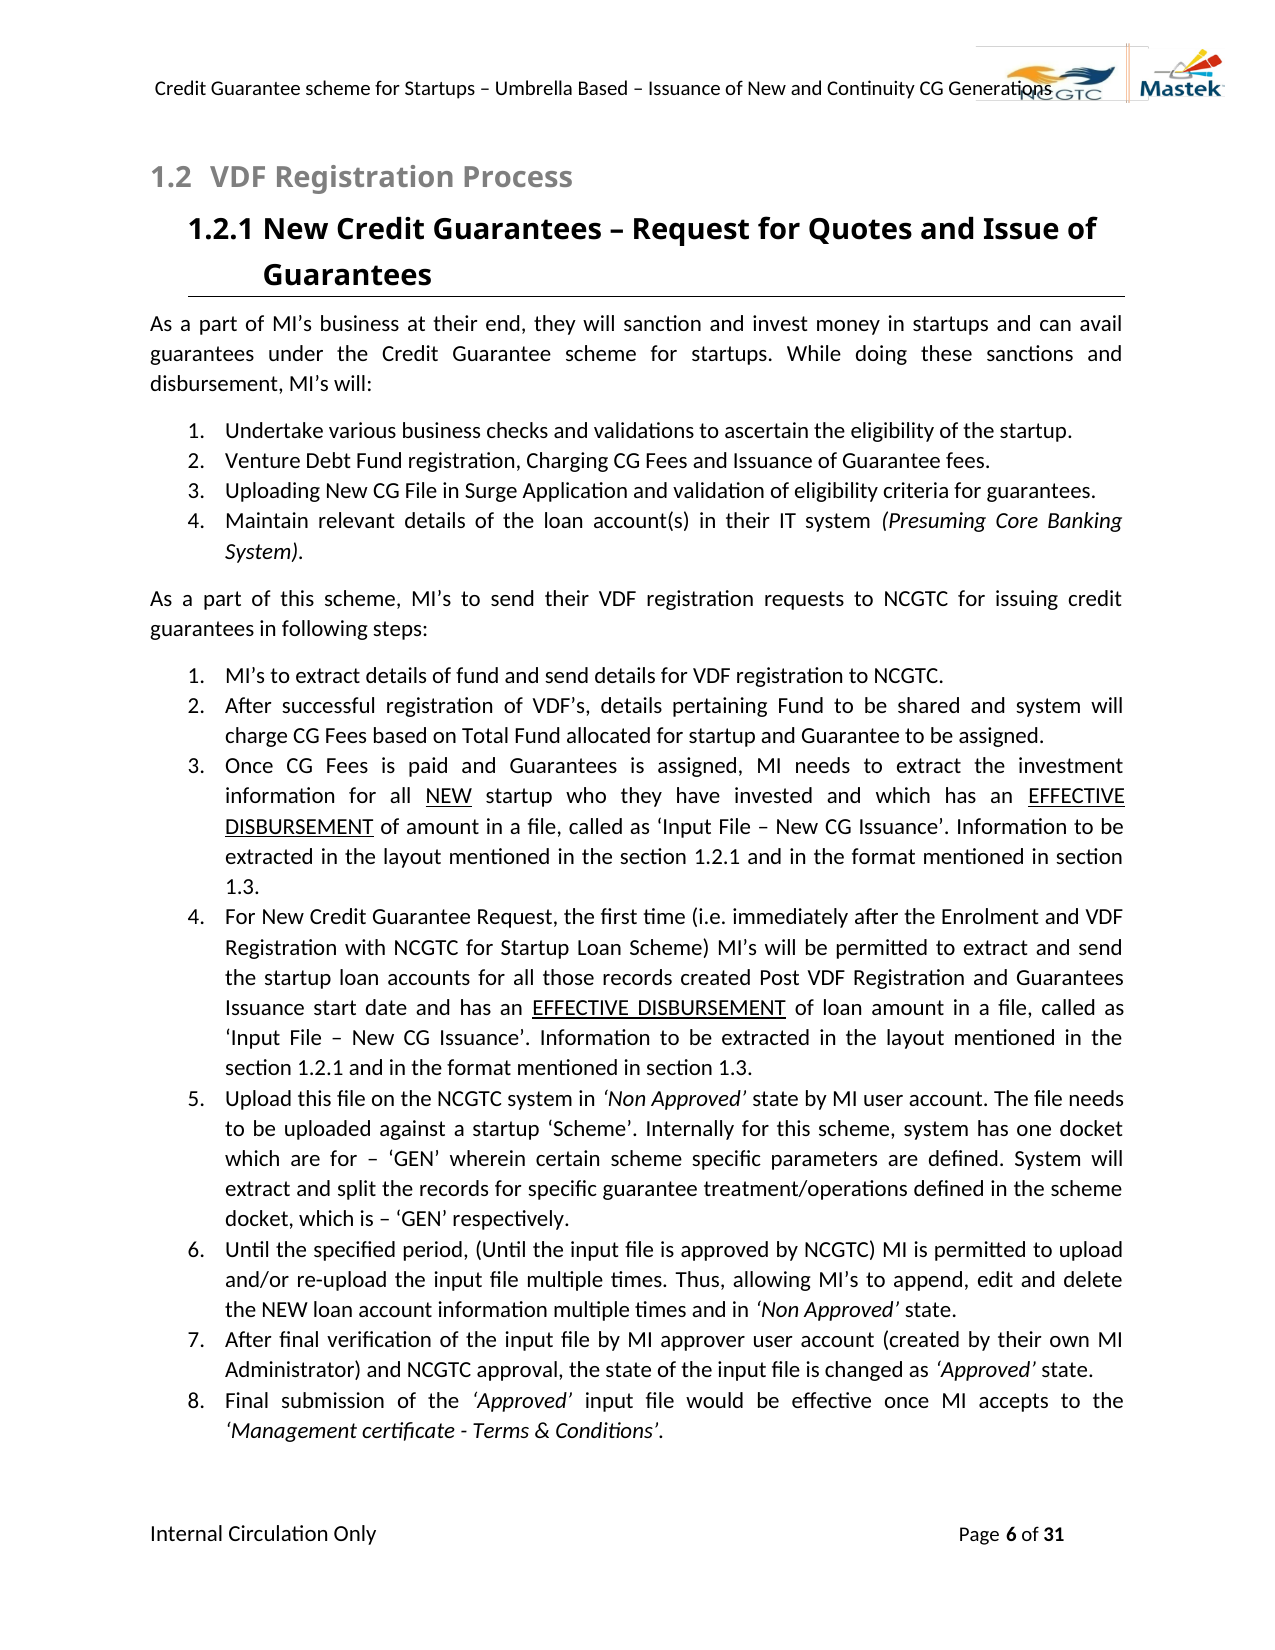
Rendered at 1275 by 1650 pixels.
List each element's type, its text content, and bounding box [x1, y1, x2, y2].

list Until the specified period, (Until the input file is approved by NCGTC) MI is permitted to upload and/or re-upload the input file multiple times. Thus, allowing MI’s to append, edit and delete the NEW loan account information multiple times and in ‘Non Approved’ state. [187, 1235, 1125, 1323]
list Venture Debt Fund registration, Charging CG Fees and Issuance of Guarantee fees. [187, 446, 1125, 474]
list Maintain relevant details of the loan account(s) in their IT system (Presuming Core Banking System). [187, 507, 1125, 565]
list Final submission of the ‘Approved’ input file would be effective once MI accepts to the ‘Management certificate - Terms & Conditions’. [187, 1386, 1125, 1444]
list Undertake various business checks and validations to ascertain the eligibility of the startup. [187, 416, 1125, 444]
list Once CG Fees is paid and Guarantees is assigned, MI needs to extract the investment information for all NEW startup who they have invested and which has an EFFECTIVE DISBURSEMENT of amount in a file, called as ‘Input File – New CG Issuance’. Information to be extracted in the layout mentioned in the section 1.2.1 and in the format mentioned in section 1.3. [187, 751, 1125, 900]
subtitle New Credit Guarantees – Request for Quotes and Issue of Guarantees [187, 208, 1125, 297]
list After final verification of the input file by MI approver user account (created by their own MI Administrator) and NCGTC approval, the state of the input file is changed as ‘Approved’ state. [187, 1325, 1125, 1384]
subtitle VDF Registration Process [150, 156, 1125, 196]
picture [975, 43, 1225, 103]
text As a part of this scheme, MI’s to send their VDF registration requests to NCGTC for issuing credit guarantees in following steps: [150, 584, 1125, 642]
list Uploading New CG File in Surge Application and validation of eligibility criteria for guarantees. [187, 476, 1125, 504]
list For New Credit Guarantee Request, the first time (i.e. immediately after the Enrolment and VDF Registration with NCGTC for Startup Loan Scheme) MI’s will be permitted to extract and send the startup loan accounts for all those records created Post VDF Registration and Guarantees Issuance start date and has an EFFECTIVE DISBURSEMENT of loan amount in a file, called as ‘Input File – New CG Issuance’. Information to be extracted in the layout mentioned in the section 1.2.1 and in the format mentioned in section 1.3. [187, 902, 1125, 1082]
list After successful registration of VDF’s, details pertaining Fund to be shared and system will charge CG Fees based on Total Fund allocated for startup and Guarantee to be assigned. [187, 691, 1125, 749]
list Upload this file on the NCGTC system in ‘Non Approved’ state by MI user account. The file needs to be uploaded against a startup ‘Scheme’. Internally for this scheme, system has one docket which are for – ‘GEN’ wherein certain scheme specific parameters are defined. System will extract and split the records for specific guarantee treatment/operations defined in the scheme docket, which is – ‘GEN’ respectively. [187, 1084, 1125, 1233]
text As a part of MI’s business at their end, they will sanction and invest money in startups and can avail guarantees under the Credit Guarantee scheme for startups. While doing these sanctions and disbursement, MI’s will: [150, 309, 1125, 397]
list MI’s to extract details of fund and send details for VDF registration to NCGTC. [187, 661, 1125, 689]
